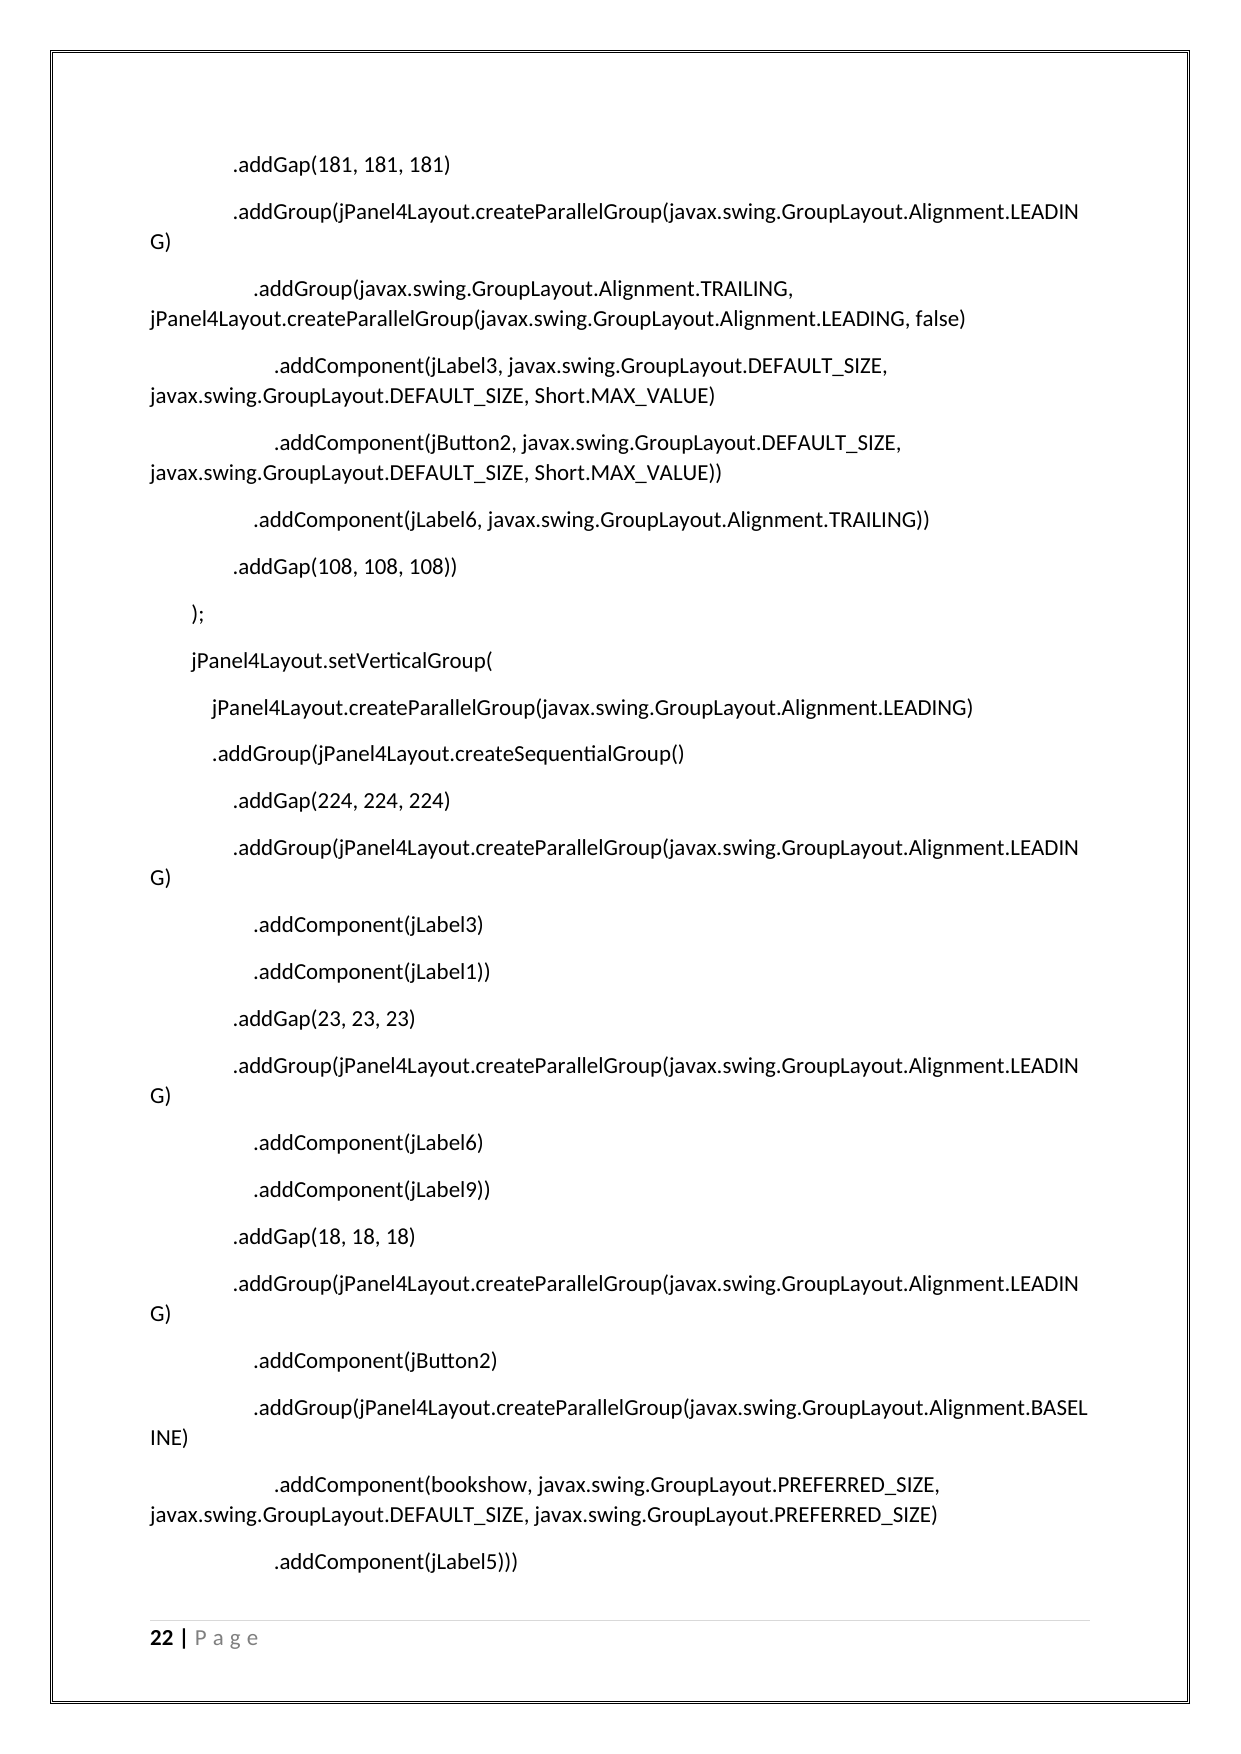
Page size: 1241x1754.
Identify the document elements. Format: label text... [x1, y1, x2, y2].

text .addComponent(jLabel3) [150, 910, 1090, 938]
text .addComponent(jButton2) [150, 1346, 1090, 1374]
text ); [150, 599, 1090, 627]
text .addGroup(jPanel4Layout.createParallelGroup(javax.swing.GroupLayout.Alignment.LEADING) [150, 1269, 1090, 1327]
text .addGap(181, 181, 181) [150, 150, 1090, 178]
text .addComponent(jLabel6) [150, 1128, 1090, 1156]
text .addGap(18, 18, 18) [150, 1222, 1090, 1250]
text .addComponent(jLabel3, javax.swing.GroupLayout.DEFAULT_SIZE, javax.swing.GroupLayout.DEFAULT_SIZE, Short.MAX_VALUE) [150, 351, 1090, 409]
text .addGap(23, 23, 23) [150, 1004, 1090, 1032]
text jPanel4Layout.createParallelGroup(javax.swing.GroupLayout.Alignment.LEADING) [150, 693, 1090, 721]
text .addComponent(bookshow, javax.swing.GroupLayout.PREFERRED_SIZE, javax.swing.GroupLayout.DEFAULT_SIZE, javax.swing.GroupLayout.PREFERRED_SIZE) [150, 1470, 1090, 1528]
text .addComponent(jLabel1)) [150, 957, 1090, 985]
text .addGroup(jPanel4Layout.createParallelGroup(javax.swing.GroupLayout.Alignment.LEADING) [150, 1051, 1090, 1109]
text .addGroup(jPanel4Layout.createParallelGroup(javax.swing.GroupLayout.Alignment.LEADING) [150, 833, 1090, 892]
text .addComponent(jLabel9)) [150, 1175, 1090, 1203]
text .addGroup(javax.swing.GroupLayout.Alignment.TRAILING, jPanel4Layout.createParallelGroup(javax.swing.GroupLayout.Alignment.LEADING, false) [150, 274, 1090, 332]
text jPanel4Layout.setVerticalGroup( [150, 646, 1090, 674]
text .addGap(224, 224, 224) [150, 786, 1090, 814]
text .addComponent(jLabel6, javax.swing.GroupLayout.Alignment.TRAILING)) [150, 505, 1090, 533]
text .addGroup(jPanel4Layout.createParallelGroup(javax.swing.GroupLayout.Alignment.BASELINE) [150, 1393, 1090, 1451]
text .addGap(108, 108, 108)) [150, 552, 1090, 580]
text .addGroup(jPanel4Layout.createParallelGroup(javax.swing.GroupLayout.Alignment.LEADING) [150, 197, 1090, 255]
text .addComponent(jButton2, javax.swing.GroupLayout.DEFAULT_SIZE, javax.swing.GroupLayout.DEFAULT_SIZE, Short.MAX_VALUE)) [150, 428, 1090, 486]
text .addGroup(jPanel4Layout.createSequentialGroup() [150, 739, 1090, 768]
text .addComponent(jLabel5))) [150, 1547, 1090, 1575]
